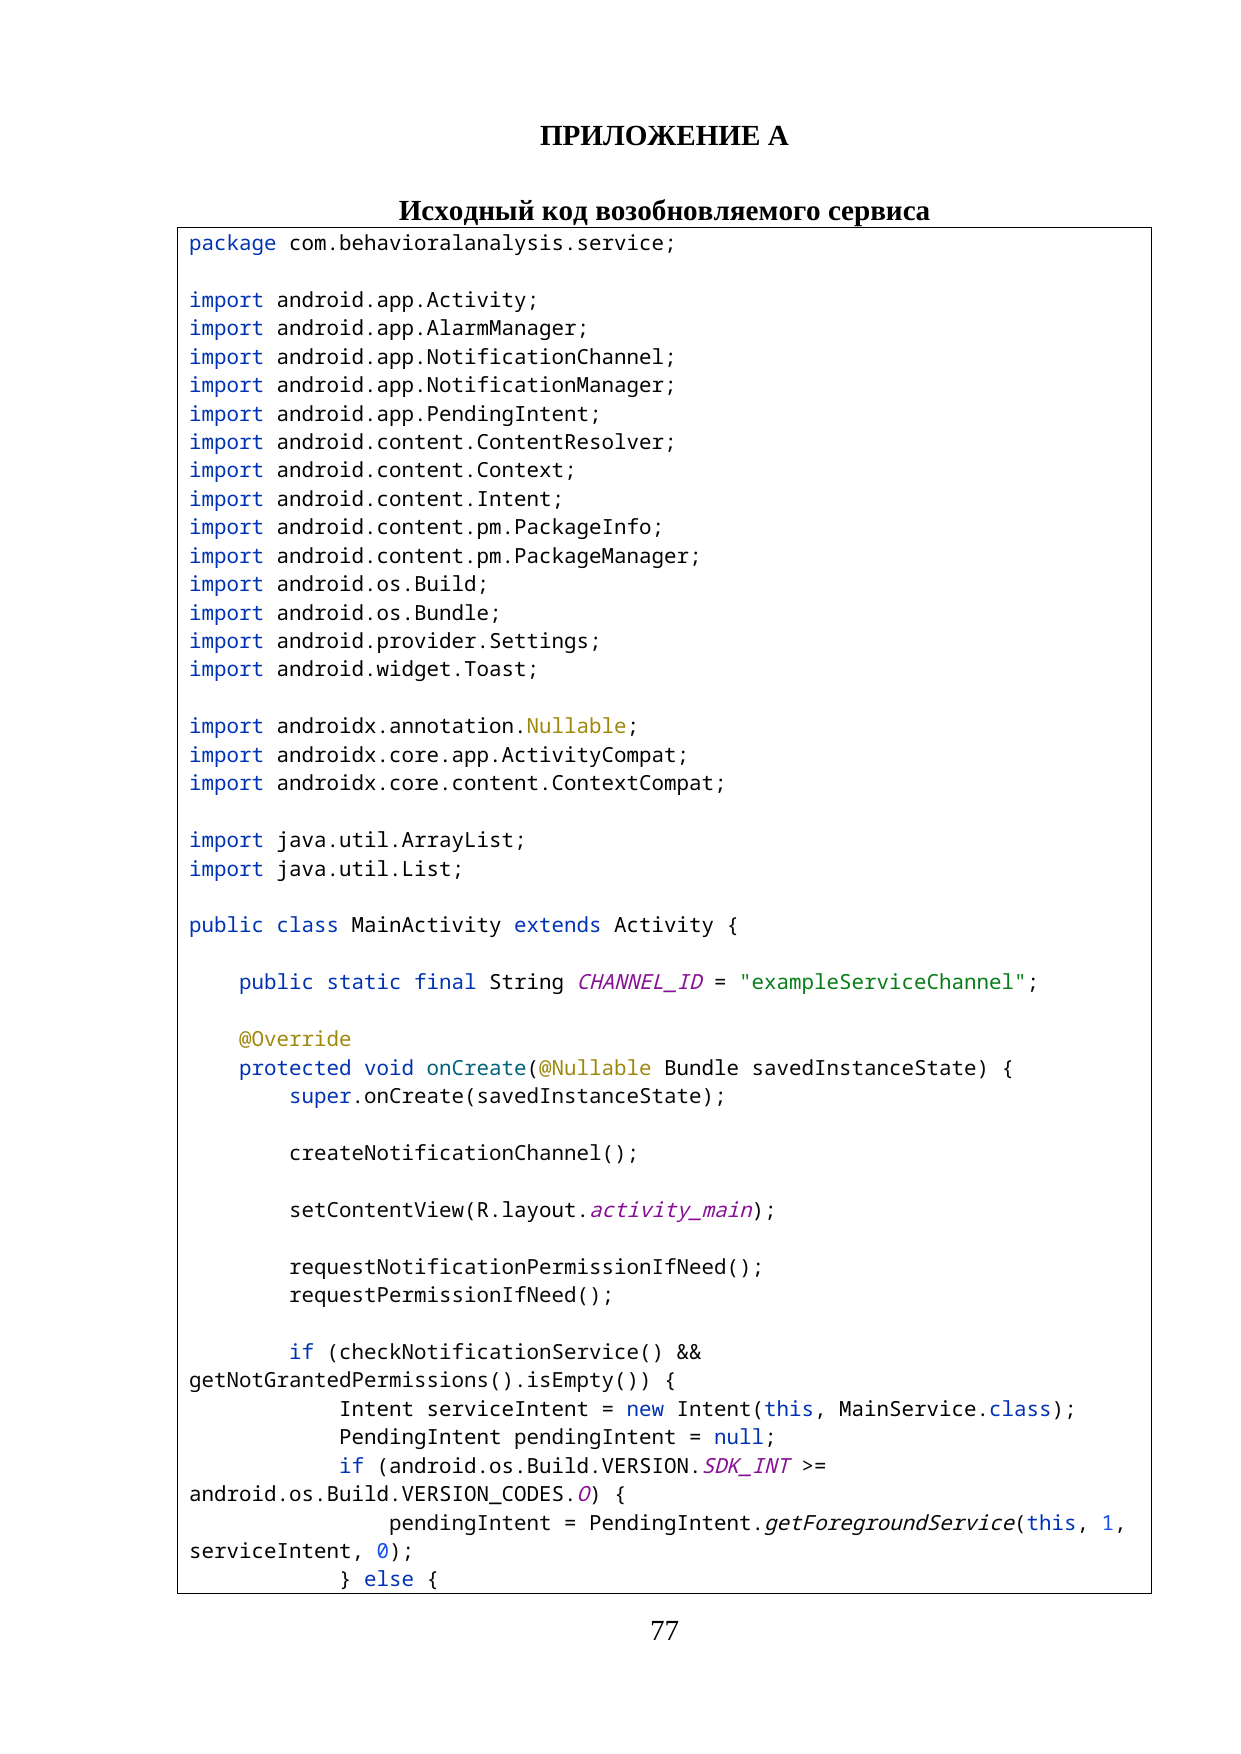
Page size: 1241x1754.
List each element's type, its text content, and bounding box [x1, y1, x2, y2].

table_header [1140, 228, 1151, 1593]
text ПРИЛОЖЕНИЕ А [177, 118, 1152, 152]
text Исходный код возобновляемого сервиса [177, 193, 1152, 227]
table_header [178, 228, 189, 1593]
